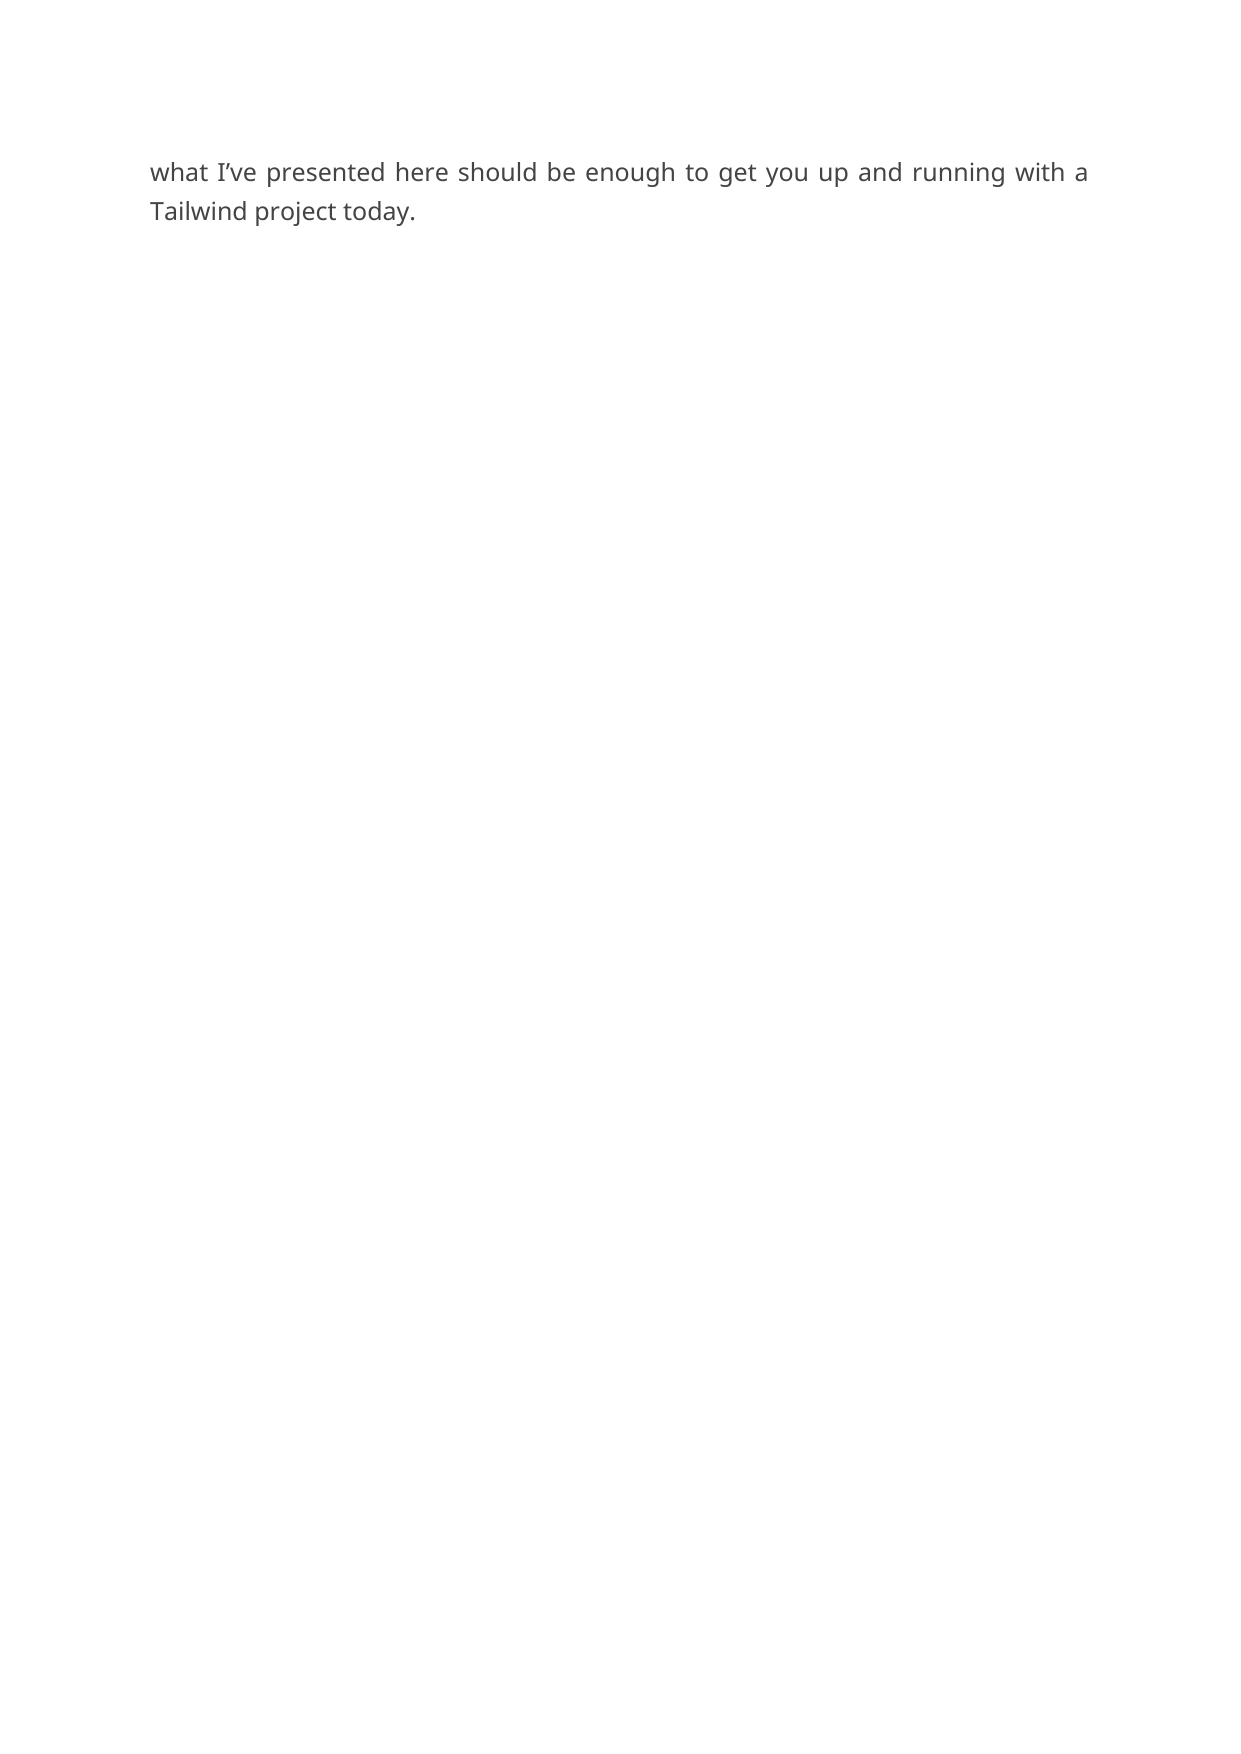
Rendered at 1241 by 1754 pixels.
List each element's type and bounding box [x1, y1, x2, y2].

text [150, 150, 1090, 228]
